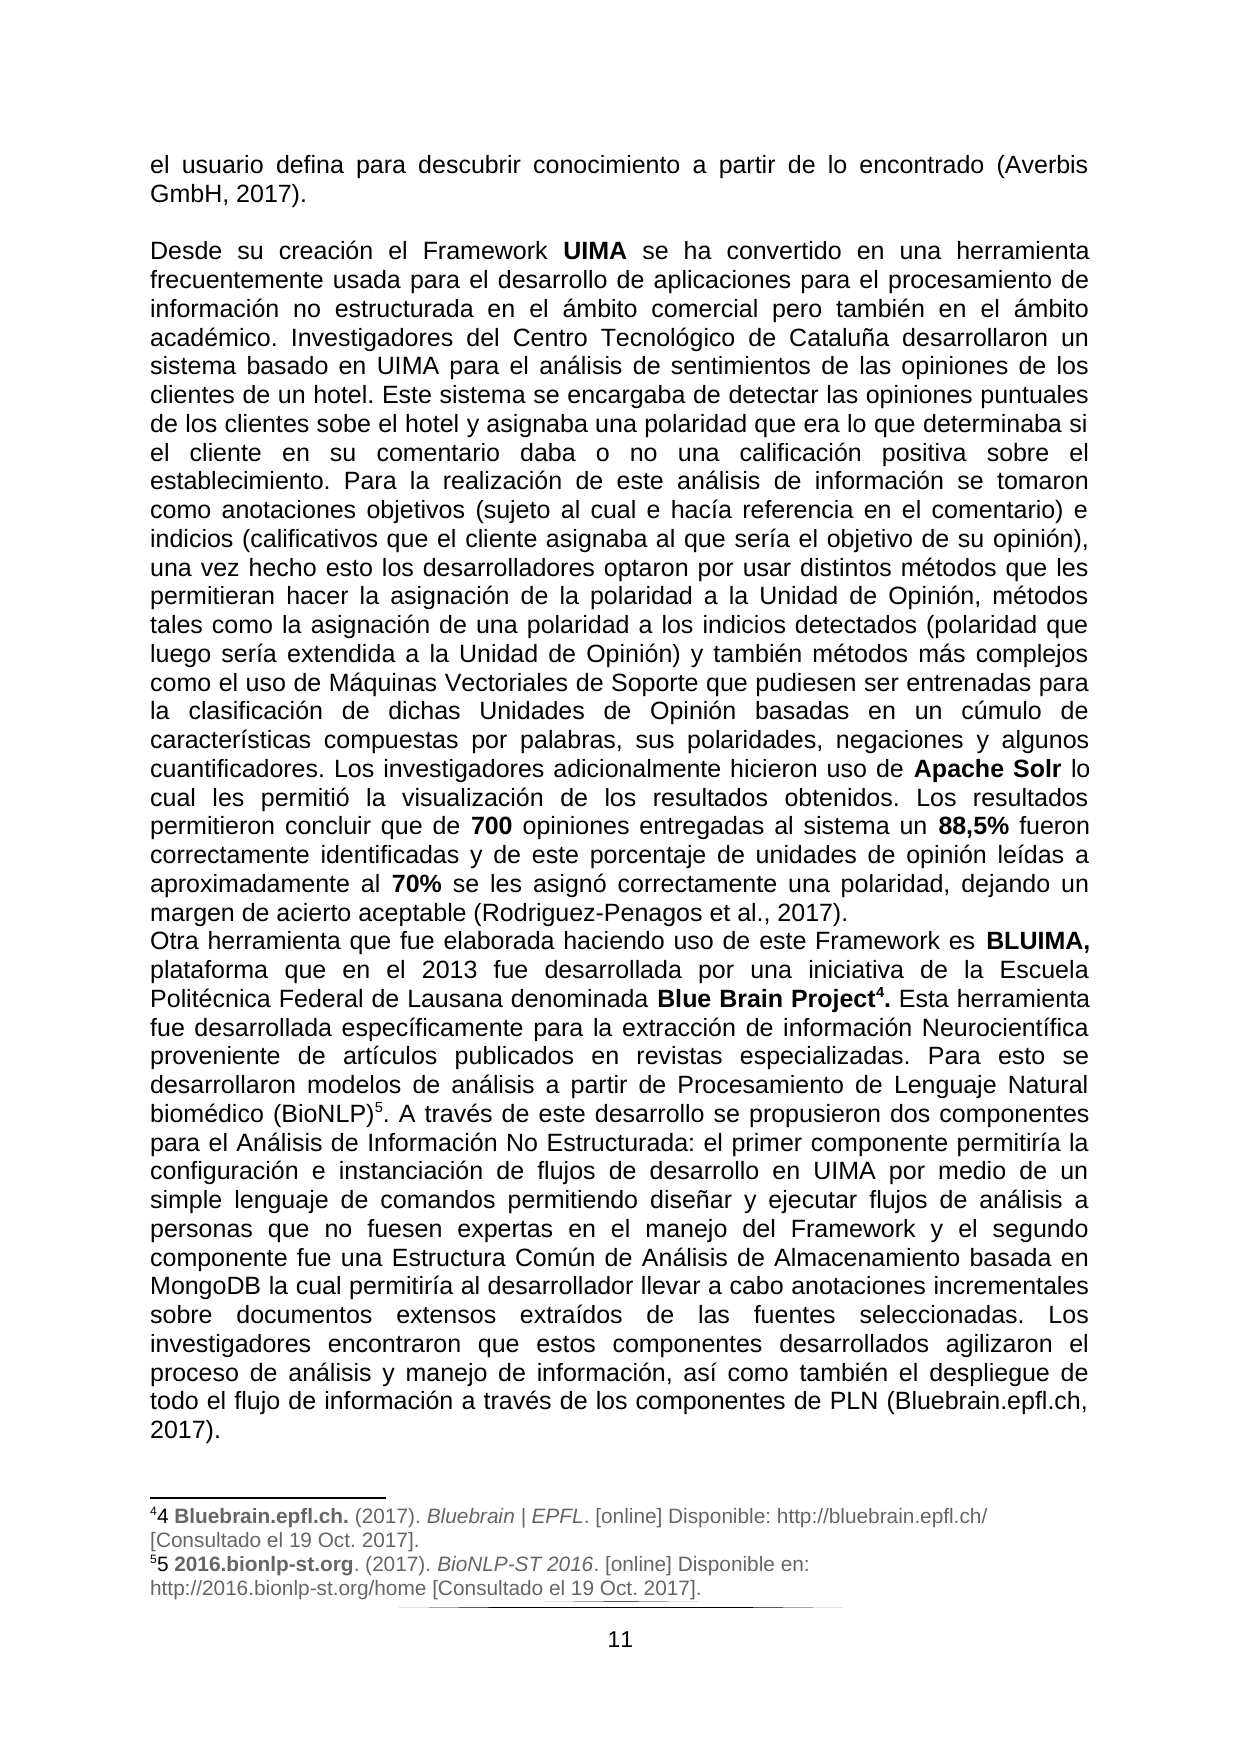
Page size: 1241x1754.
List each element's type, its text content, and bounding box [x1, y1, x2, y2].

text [150, 150, 1090, 207]
text Desde su creación el Framework UIMA se ha convertido en una herramienta frecuentemente usada para el desarrollo de aplicaciones para el procesamiento de información no estructurada en el ámbito comercial pero también en el ámbito académico. Investigadores del Centro Tecnológico de Cataluña desarrollaron un sistema basado en UIMA para el análisis de sentimientos de las opiniones de los clientes de un hotel. Este sistema se encargaba de detectar las opiniones puntuales de los clientes sobe el hotel y asignaba una polaridad que era lo que determinaba si el cliente en su comentario daba o no una calificación positiva sobre el establecimiento. Para la realización de este análisis de información se tomaron como anotaciones objetivos (sujeto al cual e hacía referencia en el comentario) e indicios (calificativos que el cliente asignaba al que sería el objetivo de su opinión), una vez hecho esto los desarrolladores optaron por usar distintos métodos que les permitieran hacer la asignación de la polaridad a la Unidad de Opinión, métodos tales como la asignación de una polaridad a los indicios detectados (polaridad que luego sería extendida a la Unidad de Opinión) y también métodos más complejos como el uso de Máquinas Vectoriales de Soporte que pudiesen ser entrenadas para la clasificación de dichas Unidades de Opinión basadas en un cúmulo de características compuestas por palabras, sus polaridades, negaciones y algunos cuantificadores. Los investigadores adicionalmente hicieron uso de Apache Solr lo cual les permitió la visualización de los resultados obtenidos. Los resultados permitieron concluir que de 700 opiniones entregadas al sistema un 88,5% fueron correctamente identificadas y de este porcentaje de unidades de opinión leídas a aproximadamente al 70% se les asignó correctamente una polaridad, dejando un margen de acierto aceptable (Rodriguez-Penagos et al., 2017). [150, 236, 1090, 926]
